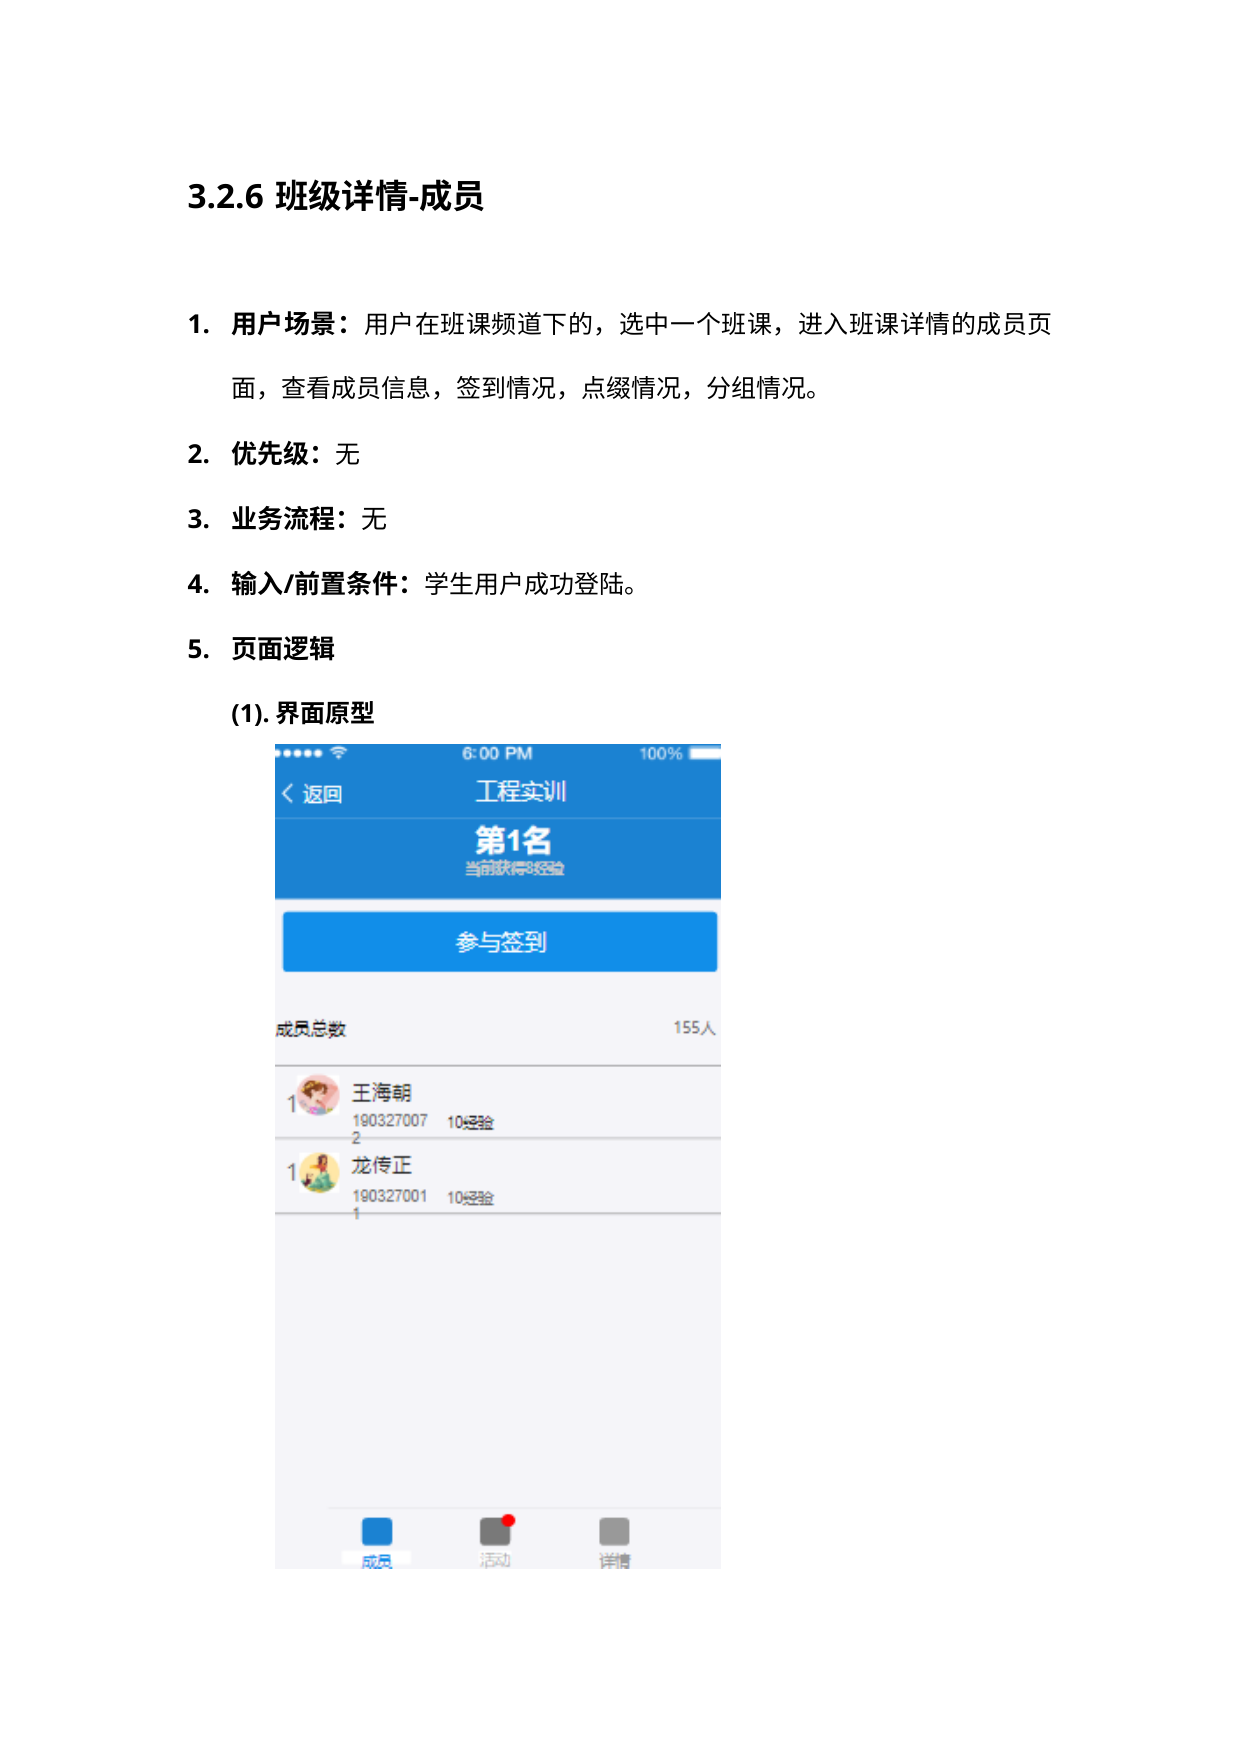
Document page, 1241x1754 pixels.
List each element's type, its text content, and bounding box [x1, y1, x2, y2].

subtitle 班级详情-成员 [187, 162, 1053, 227]
picture [275, 744, 721, 1569]
list 输入/前置条件：学生用户成功登陆。 [187, 549, 1053, 614]
list 优先级：无 [187, 419, 1053, 484]
list 用户场景：用户在班课频道下的，选中一个班课，进入班课详情的成员页面，查看成员信息，签到情况，点缀情况，分组情况。 [187, 289, 1053, 419]
list 页面逻辑 [187, 614, 1053, 679]
list 业务流程：无 [187, 484, 1053, 549]
list 界面原型 [231, 679, 1053, 744]
